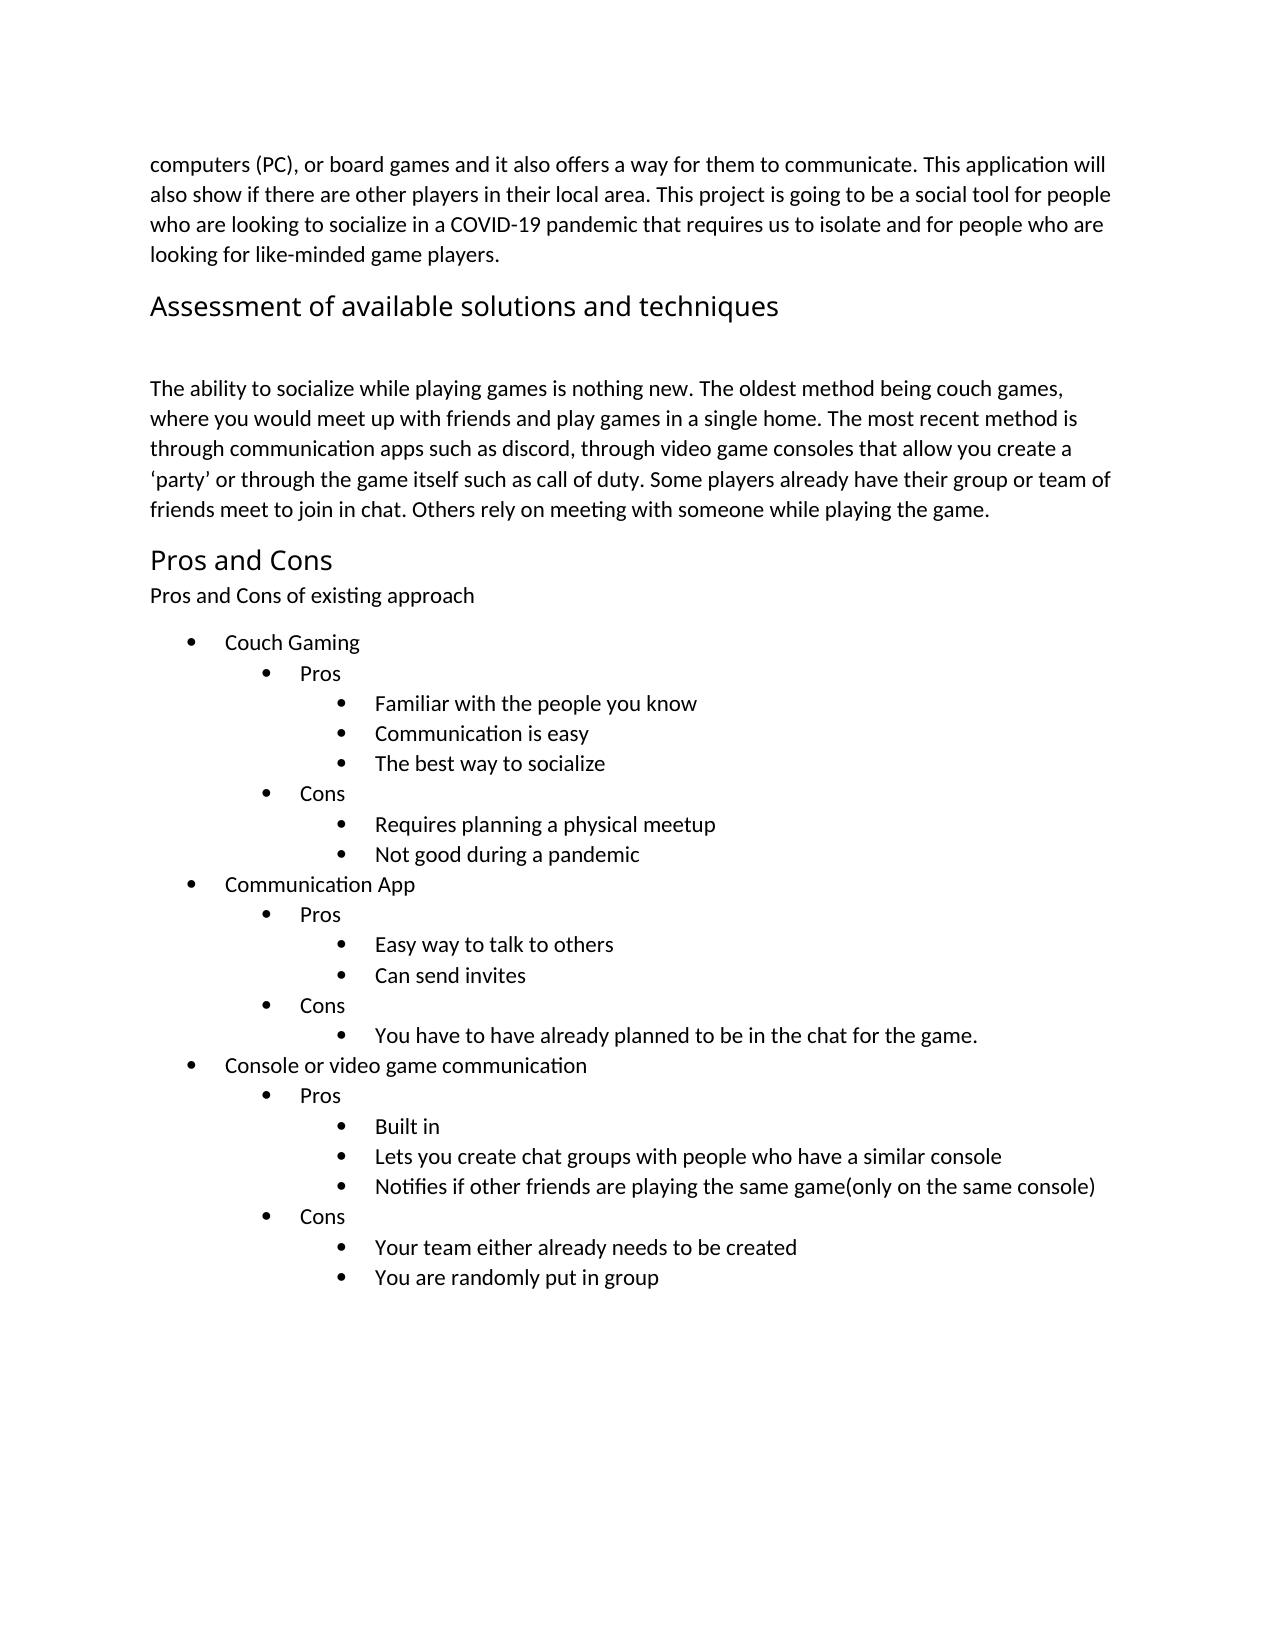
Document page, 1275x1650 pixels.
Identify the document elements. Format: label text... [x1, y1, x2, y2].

list Cons [262, 991, 1125, 1019]
list Communication App [187, 870, 1125, 898]
list The best way to socialize [337, 749, 1125, 777]
list Easy way to talk to others [337, 931, 1125, 959]
list Your team either already needs to be created [337, 1233, 1125, 1261]
list Communication is easy [337, 719, 1125, 747]
list Not good during a pandemic [337, 840, 1125, 868]
list Built in [337, 1112, 1125, 1140]
list Pros [262, 900, 1125, 928]
list Cons [262, 779, 1125, 808]
list Familiar with the people you know [337, 689, 1125, 717]
subtitle Pros and Cons [150, 542, 1125, 579]
list Lets you create chat groups with people who have a similar console [337, 1142, 1125, 1170]
subtitle Assessment of available solutions and techniques [150, 287, 1125, 324]
list Can send invites [337, 961, 1125, 989]
list Pros [262, 1082, 1125, 1110]
list Cons [262, 1202, 1125, 1231]
list Console or video game communication [187, 1051, 1125, 1079]
list Pros [262, 659, 1125, 687]
text The ability to socialize while playing games is nothing new. The oldest method being couch games, where you would meet up with friends and play games in a single home. The most recent method is through communication apps such as discord, through video game consoles that allow you create a ‘party’ or through the game itself such as call of duty. Some players already have their group or team of friends meet to join in chat. Others rely on meeting with someone while playing the game. [150, 374, 1125, 523]
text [150, 150, 1125, 269]
list You are randomly put in group [337, 1263, 1125, 1291]
list Couch Gaming [187, 628, 1125, 657]
list Notifies if other friends are playing the same game(only on the same console) [337, 1172, 1125, 1200]
text Pros and Cons of existing approach [150, 582, 1125, 610]
list You have to have already planned to be in the chat for the game. [337, 1021, 1125, 1049]
list Requires planning a physical meetup [337, 810, 1125, 838]
